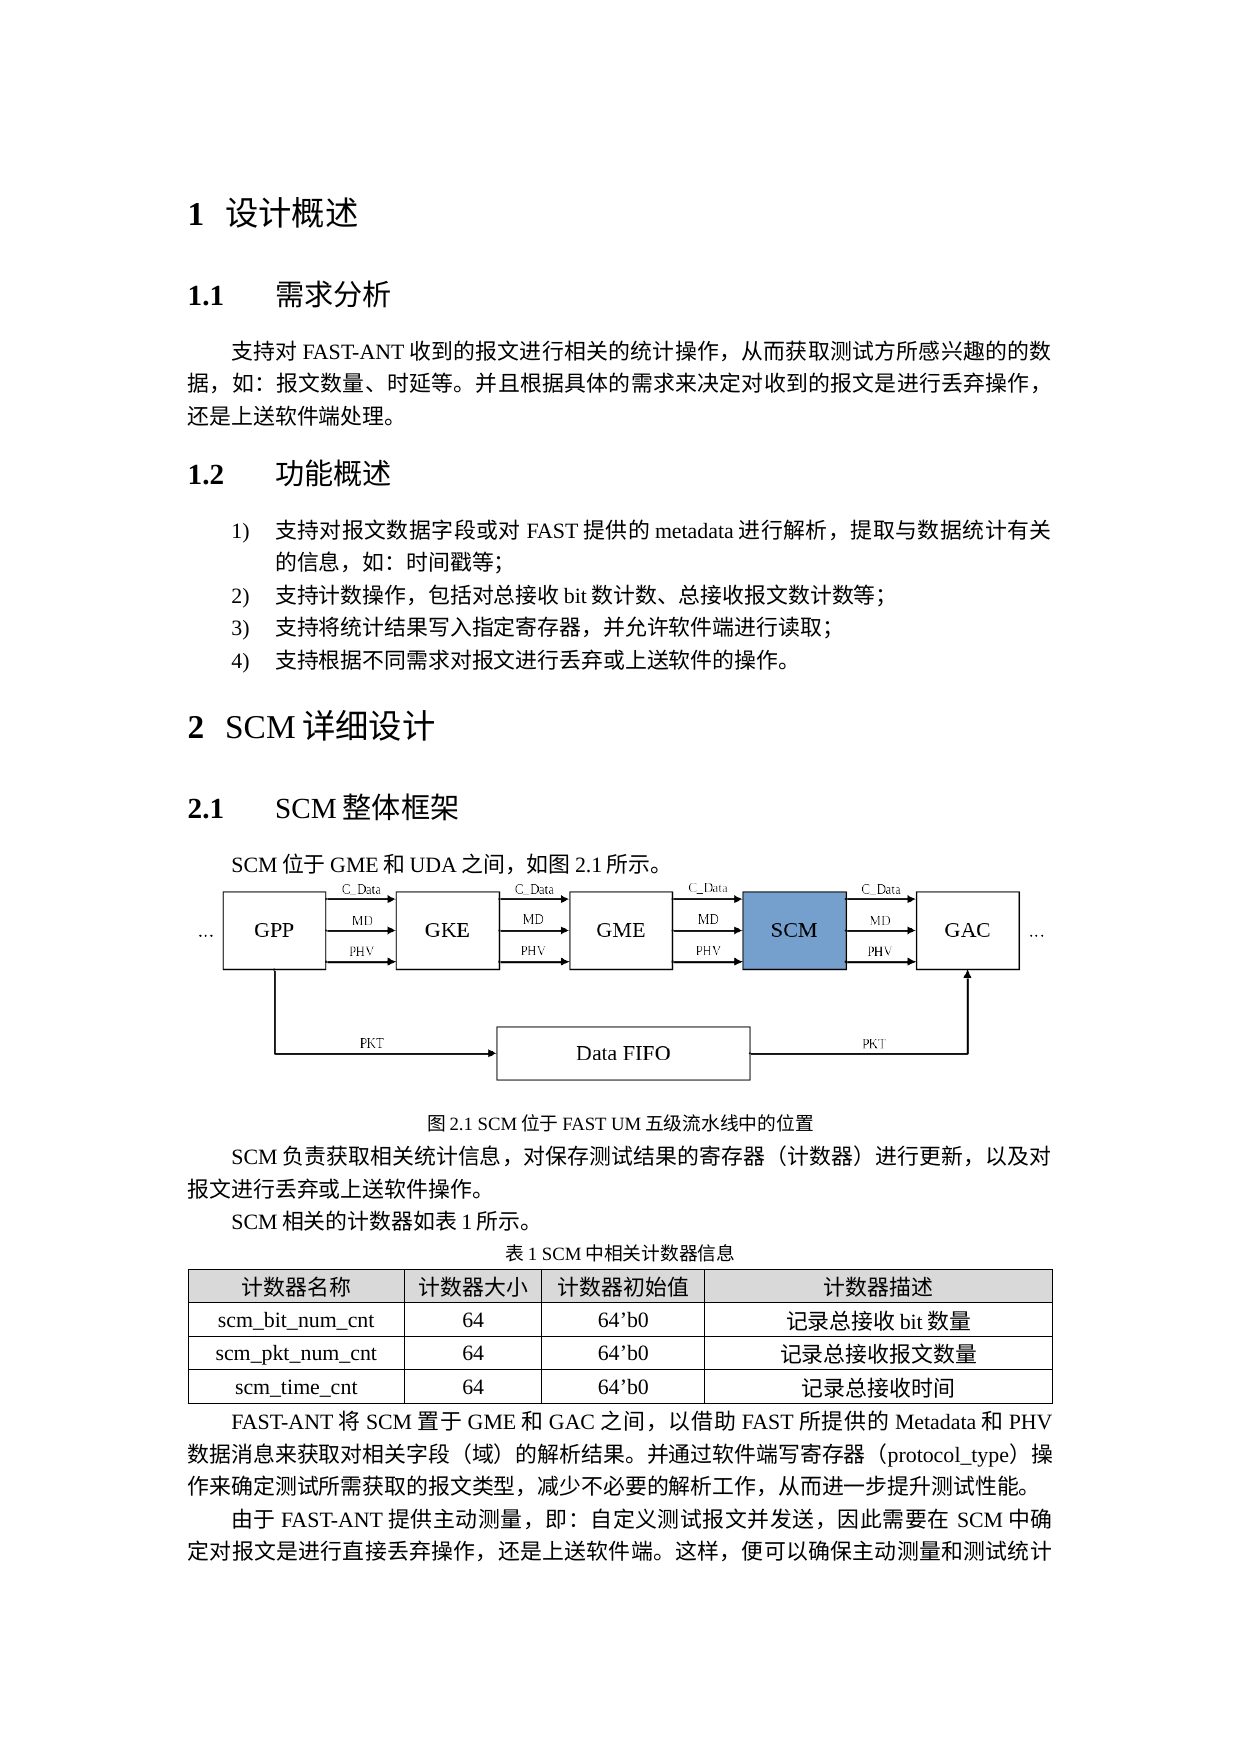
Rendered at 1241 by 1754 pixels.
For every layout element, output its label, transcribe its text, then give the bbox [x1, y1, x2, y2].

table_header 计数器大小 [405, 1270, 541, 1302]
table_cell scm_pkt_num_cnt [189, 1337, 404, 1369]
subtitle 功能概述 [187, 439, 1053, 504]
table_cell 64 [405, 1337, 541, 1369]
text SCM负责获取相关统计信息，对保存测试结果的寄存器（计数器）进行更新，以及对报文进行丢弃或上送软件操作。 [187, 1139, 1053, 1204]
text SCM位于GME和UDA之间，如图2.1所示。 [187, 846, 1053, 879]
text SCM相关的计数器如表1所示。 [187, 1204, 1053, 1236]
table_cell 64’b0 [542, 1370, 704, 1403]
text 图2.1 SCM位于FAST UM五级流水线中的位置 [187, 1106, 1053, 1139]
table_cell 记录总接收报文数量 [705, 1337, 1052, 1369]
table_header 计数器初始值 [542, 1270, 704, 1302]
table_cell scm_bit_num_cnt [189, 1303, 404, 1336]
table_cell 64 [405, 1370, 541, 1403]
list 支持计数操作，包括对总接收bit数计数、总接收报文数计数等； [231, 577, 1053, 610]
text 支持对FAST-ANT收到的报文进行相关的统计操作，从而获取测试方所感兴趣的的数据，如：报文数量、时延等。并且根据具体的需求来决定对收到的报文是进行丢弃操作，还是上送软件端处理。 [187, 333, 1053, 431]
table_header 计数器描述 [705, 1270, 1052, 1302]
table_header 计数器名称 [189, 1270, 404, 1302]
subtitle 设计概述 [187, 179, 1053, 244]
table_cell 64’b0 [542, 1337, 704, 1369]
table_cell 记录总接收bit数量 [705, 1303, 1052, 1336]
subtitle 需求分析 [187, 260, 1053, 325]
list 支持根据不同需求对报文进行丢弃或上送软件的操作。 [231, 642, 1053, 675]
table_cell 记录总接收时间 [705, 1370, 1052, 1403]
subtitle SCM整体框架 [187, 773, 1053, 838]
subtitle SCM详细设计 [187, 691, 1053, 756]
text 表1 SCM中相关计数器信息 [187, 1236, 1053, 1269]
list 支持对报文数据字段或对FAST提供的metadata进行解析，提取与数据统计有关的信息，如：时间戳等； [231, 512, 1053, 577]
table_cell 64’b0 [542, 1303, 704, 1336]
text FAST-ANT将SCM置于GME和GAC之间，以借助FAST所提供的Metadata和PHV数据消息来获取对相关字段（域）的解析结果。并通过软件端写寄存器（protocol_type）操作来确定测试所需获取的报文类型，减少不必要的解析工作，从而进一步提升测试性能。 [187, 1404, 1053, 1501]
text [187, 1501, 1053, 1566]
list 支持将统计结果写入指定寄存器，并允许软件端进行读取； [231, 610, 1053, 642]
table_cell scm_time_cnt [189, 1370, 404, 1403]
table_cell 64 [405, 1303, 541, 1336]
